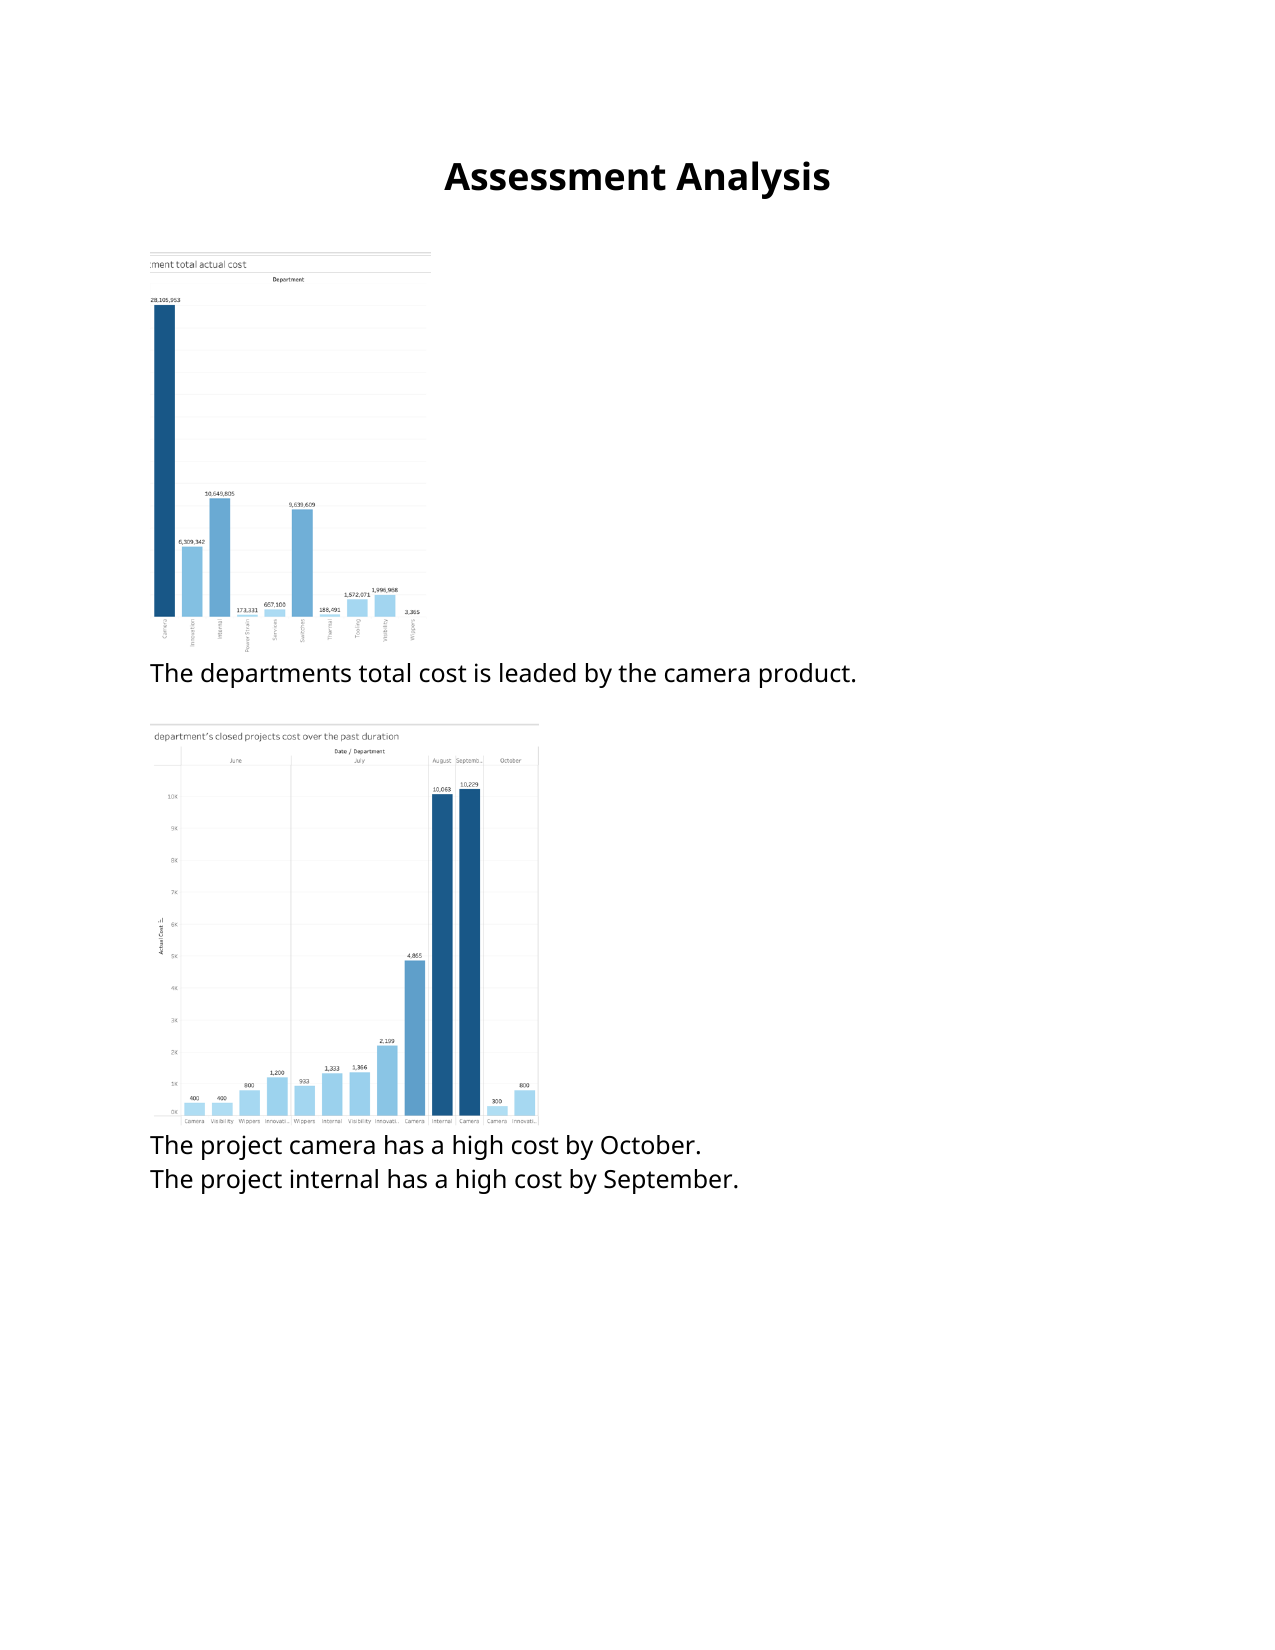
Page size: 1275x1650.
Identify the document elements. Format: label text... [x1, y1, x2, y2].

text The departments total cost is leaded by the camera product. [150, 656, 1125, 690]
picture [150, 252, 431, 656]
text Assessment Analysis [150, 150, 1125, 201]
picture [150, 723, 539, 1128]
text The project internal has a high cost by September. [150, 1162, 1125, 1196]
text The project camera has a high cost by October. [150, 1128, 1125, 1162]
